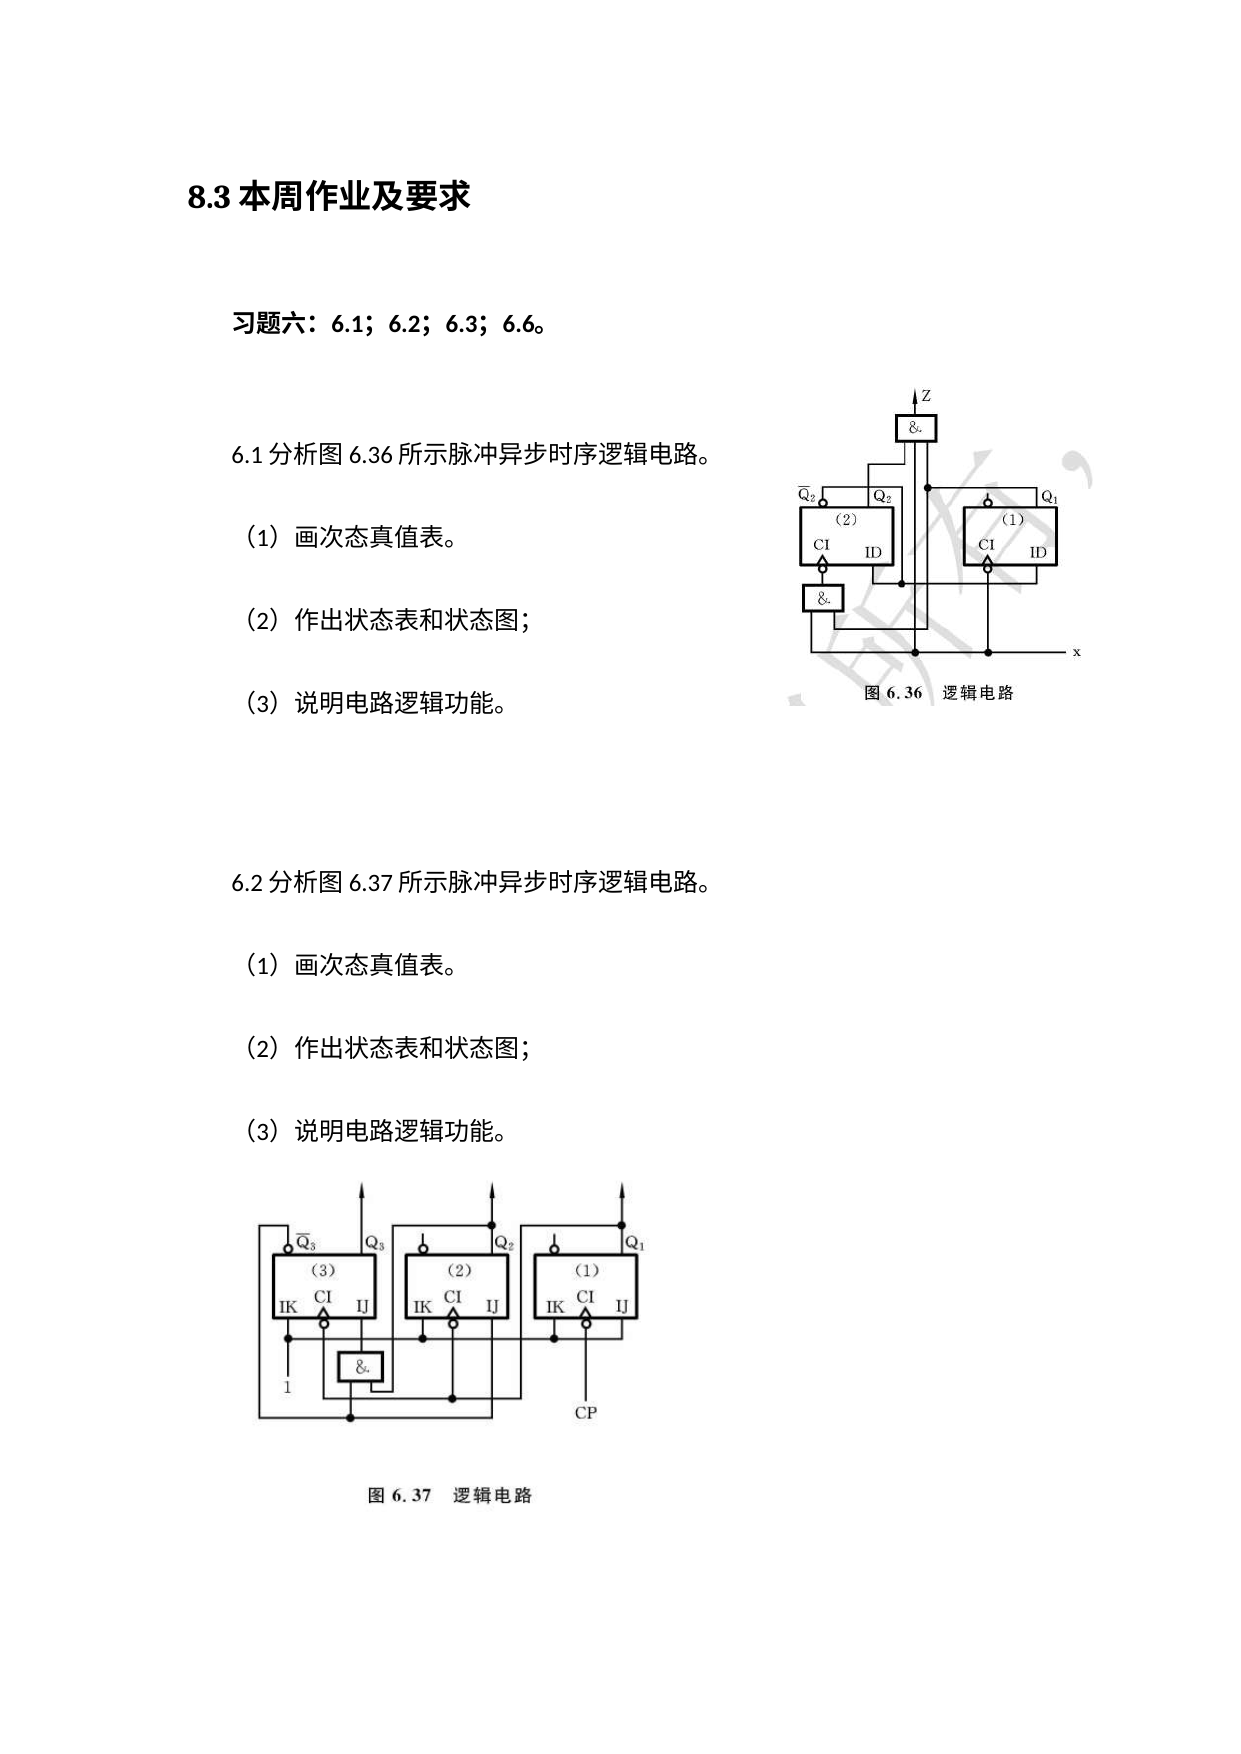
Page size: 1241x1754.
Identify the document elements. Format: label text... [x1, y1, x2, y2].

text （2）作出状态表和状态图； [187, 1014, 1053, 1079]
text 习题六：6.1；6.2；6.3；6.6。 [187, 289, 1053, 354]
text （2）作出状态表和状态图； [187, 586, 760, 651]
text （1）画次态真值表。 [187, 931, 1053, 996]
text 6.1 分析图6.36所示脉冲异步时序逻辑电路。 [187, 420, 760, 485]
text （3）说明电路逻辑功能。 [187, 669, 1053, 734]
text （1）画次态真值表。 [187, 503, 760, 568]
subtitle 8.3 本周作业及要求 [187, 162, 1053, 227]
text 6.2 分析图6.37所示脉冲异步时序逻辑电路。 [187, 848, 1053, 913]
text （3）说明电路逻辑功能。 [187, 1097, 1053, 1162]
